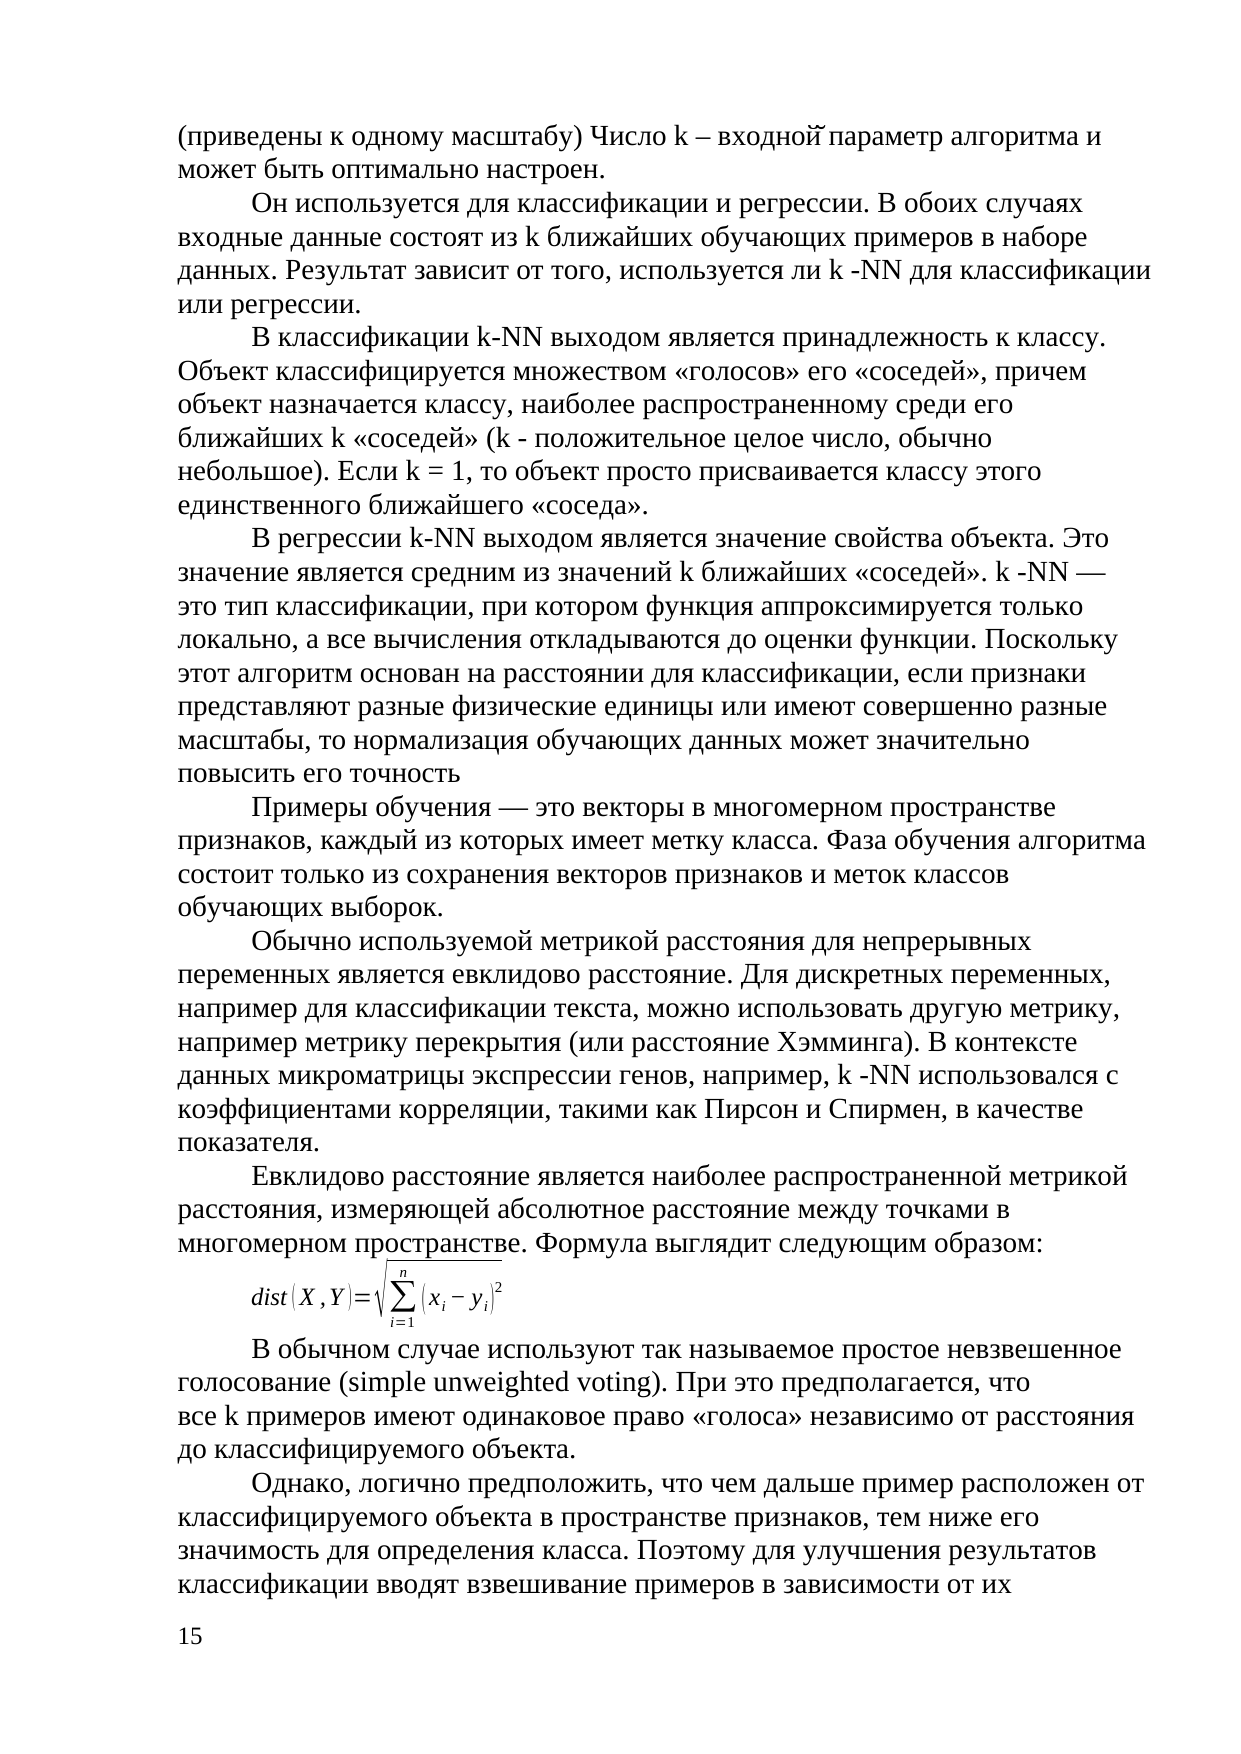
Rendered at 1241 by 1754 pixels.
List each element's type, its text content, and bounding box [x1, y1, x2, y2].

text Обычно используемой метрикой расстояния для непрерывных переменных является евклидово расстояние. Для дискретных переменных, например для классификации текста, можно использовать другую метрику, например метрику перекрытия (или расстояние Хэмминга). В контексте данных микроматрицы экспрессии генов, например, k -NN использовался с коэффициентами корреляции, такими как Пирсон и Спирмен, в качестве показателя. [177, 923, 1152, 1158]
text В классификации k-NN выходом является принадлежность к классу. Объект классифицируется множеством «голосов» его «соседей», причем объект назначается классу, наиболее распространенному среди его ближайших k «соседей» (k - положительное целое число, обычно небольшое). Если k = 1, то объект просто присваивается классу этого единственного ближайшего «соседа». [177, 319, 1152, 521]
text В обычном случае используют так называемое простое невзвешенное голосование (simple unweighted voting). При это предполагается, что все k примеров имеют одинаковое право «голоса» независимо от расстояния до классифицируемого объекта. [177, 1331, 1152, 1465]
text Он используется для классификации и регрессии. В обоих случаях входные данные состоят из k ближайших обучающих примеров в наборе данных. Результат зависит от того, используется ли k -NN для классификации или регрессии. [177, 185, 1152, 319]
text Примеры обучения — это векторы в многомерном пространстве признаков, каждый из которых имеет метку класса. Фаза обучения алгоритма состоит только из сохранения векторов признаков и меток классов обучающих выборок. [177, 789, 1152, 923]
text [177, 118, 1152, 185]
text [177, 1465, 1152, 1599]
text Евклидово расстояние является наиболее распространенной метрикой расстояния, измеряющей абсолютное расстояние между точками в многомерном пространстве. Формула выглядит следующим образом: [177, 1158, 1152, 1258]
text В регрессии k-NN выходом является значение свойства объекта. Это значение является средним из значений k ближайших «соседей». k -NN — это тип классификации, при котором функция аппроксимируется только локально, а все вычисления откладываются до оценки функции. Поскольку этот алгоритм основан на расстоянии для классификации, если признаки представляют разные физические единицы или имеют совершенно разные масштабы, то нормализация обучающих данных может значительно повысить его точность [177, 521, 1152, 789]
